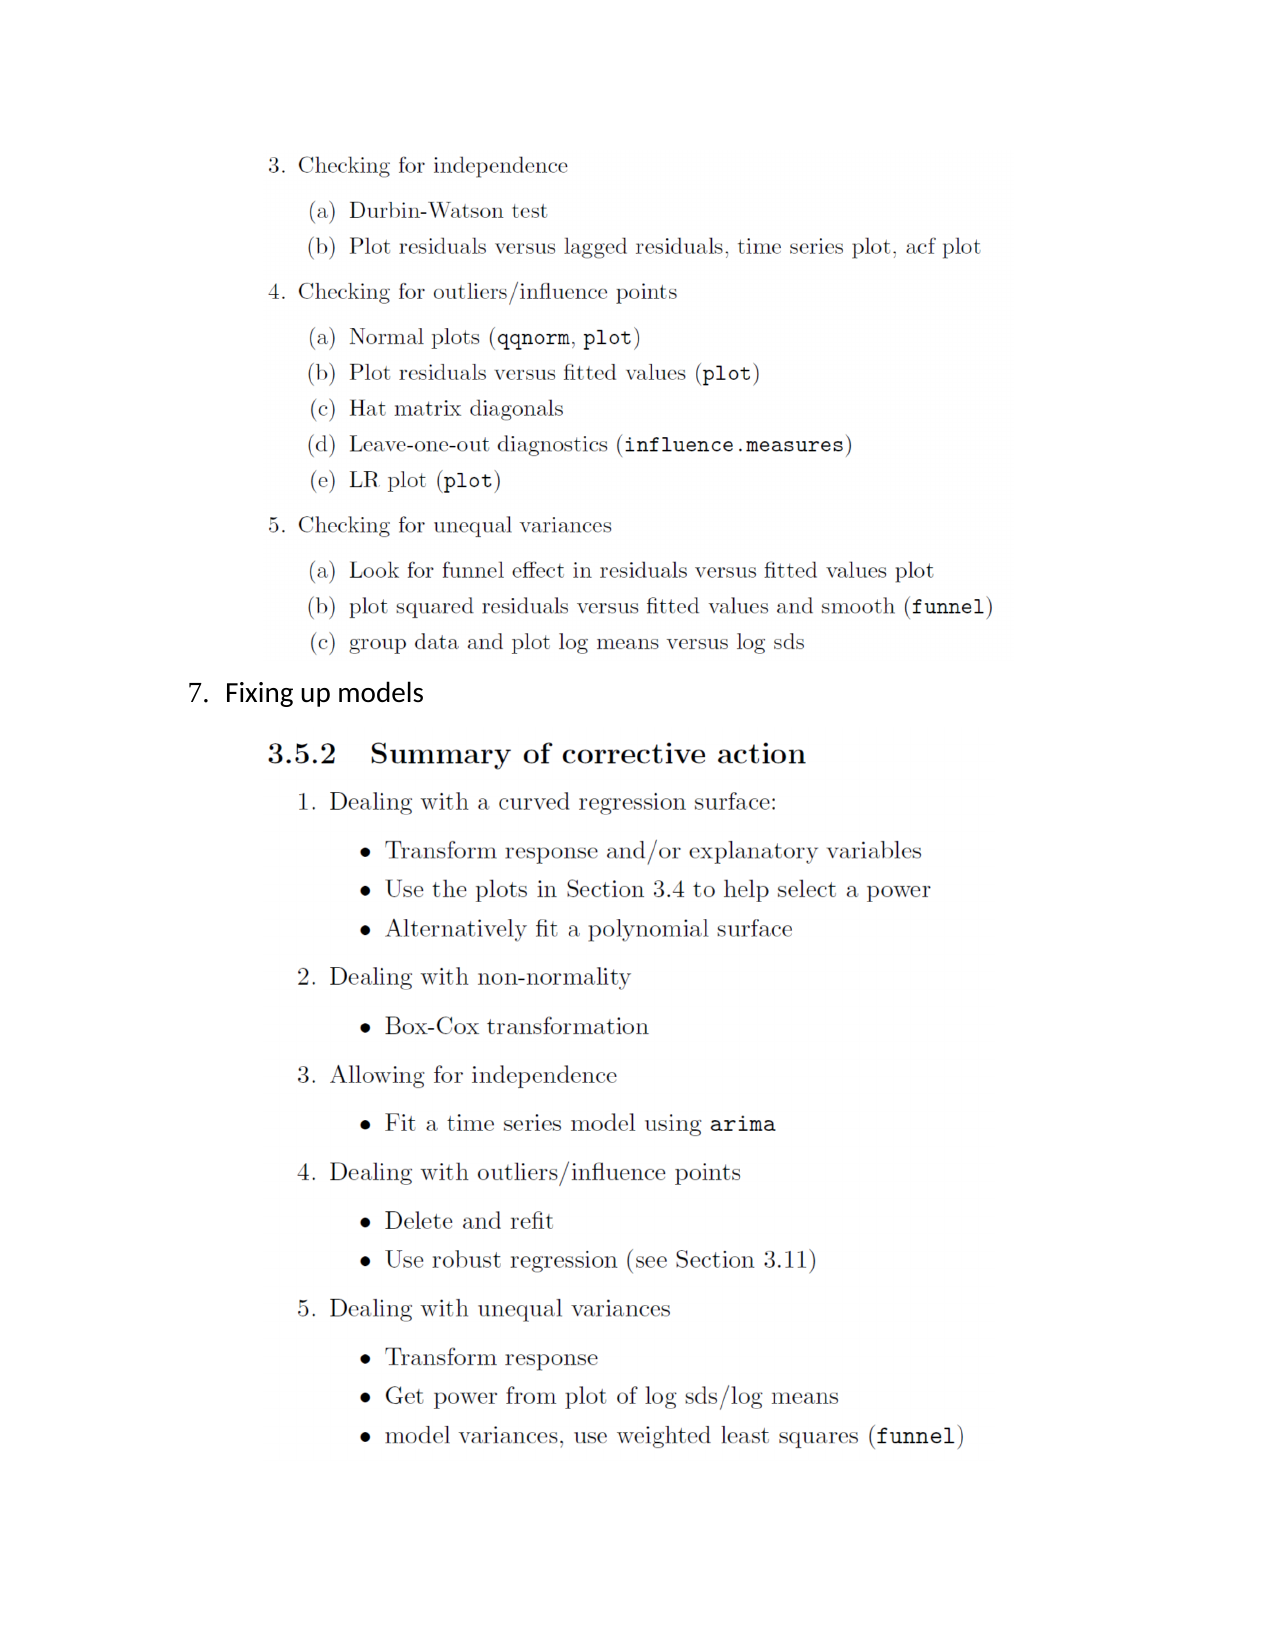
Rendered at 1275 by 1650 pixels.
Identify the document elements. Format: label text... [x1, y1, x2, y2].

picture [262, 727, 996, 1461]
picture [262, 150, 1015, 661]
list Fixing up models [187, 674, 1125, 710]
